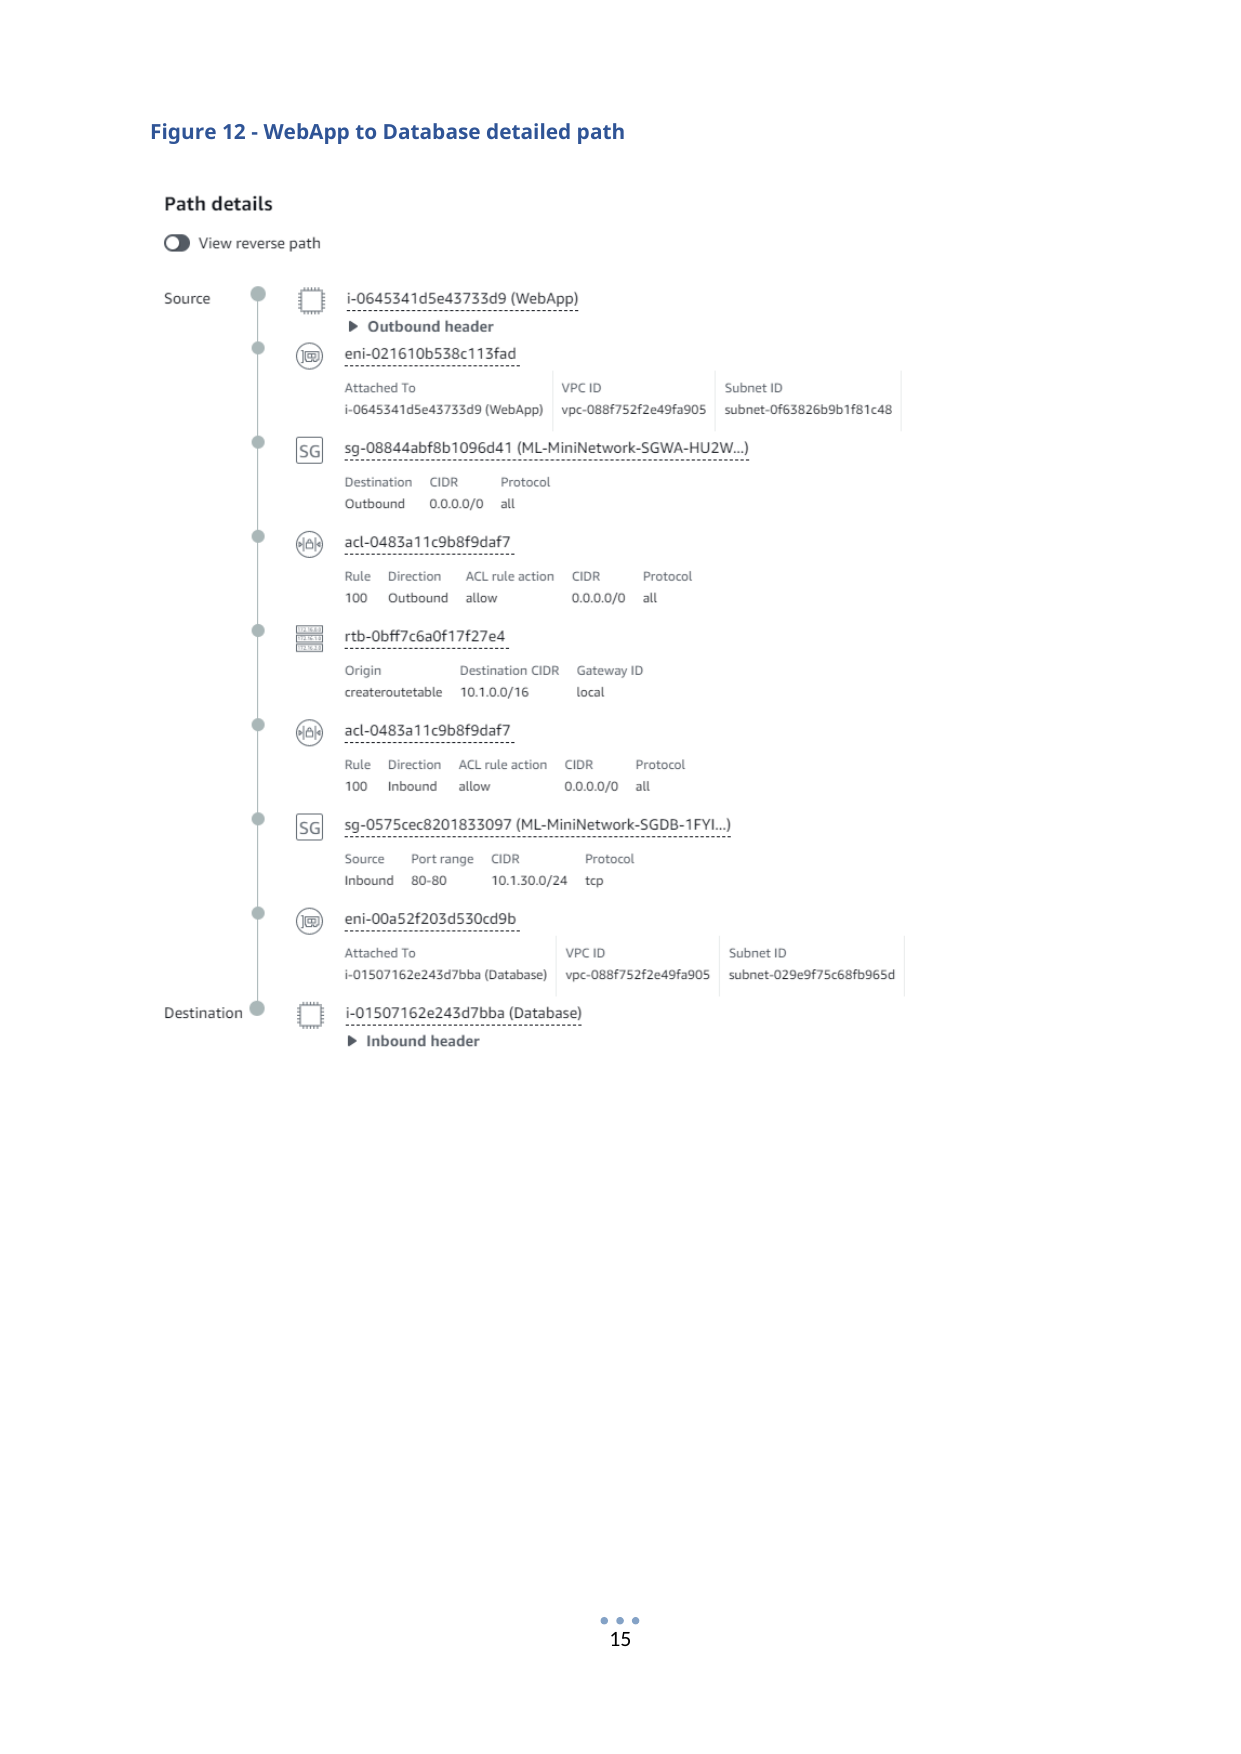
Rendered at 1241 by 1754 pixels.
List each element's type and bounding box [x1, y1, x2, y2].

picture [150, 192, 1091, 1069]
